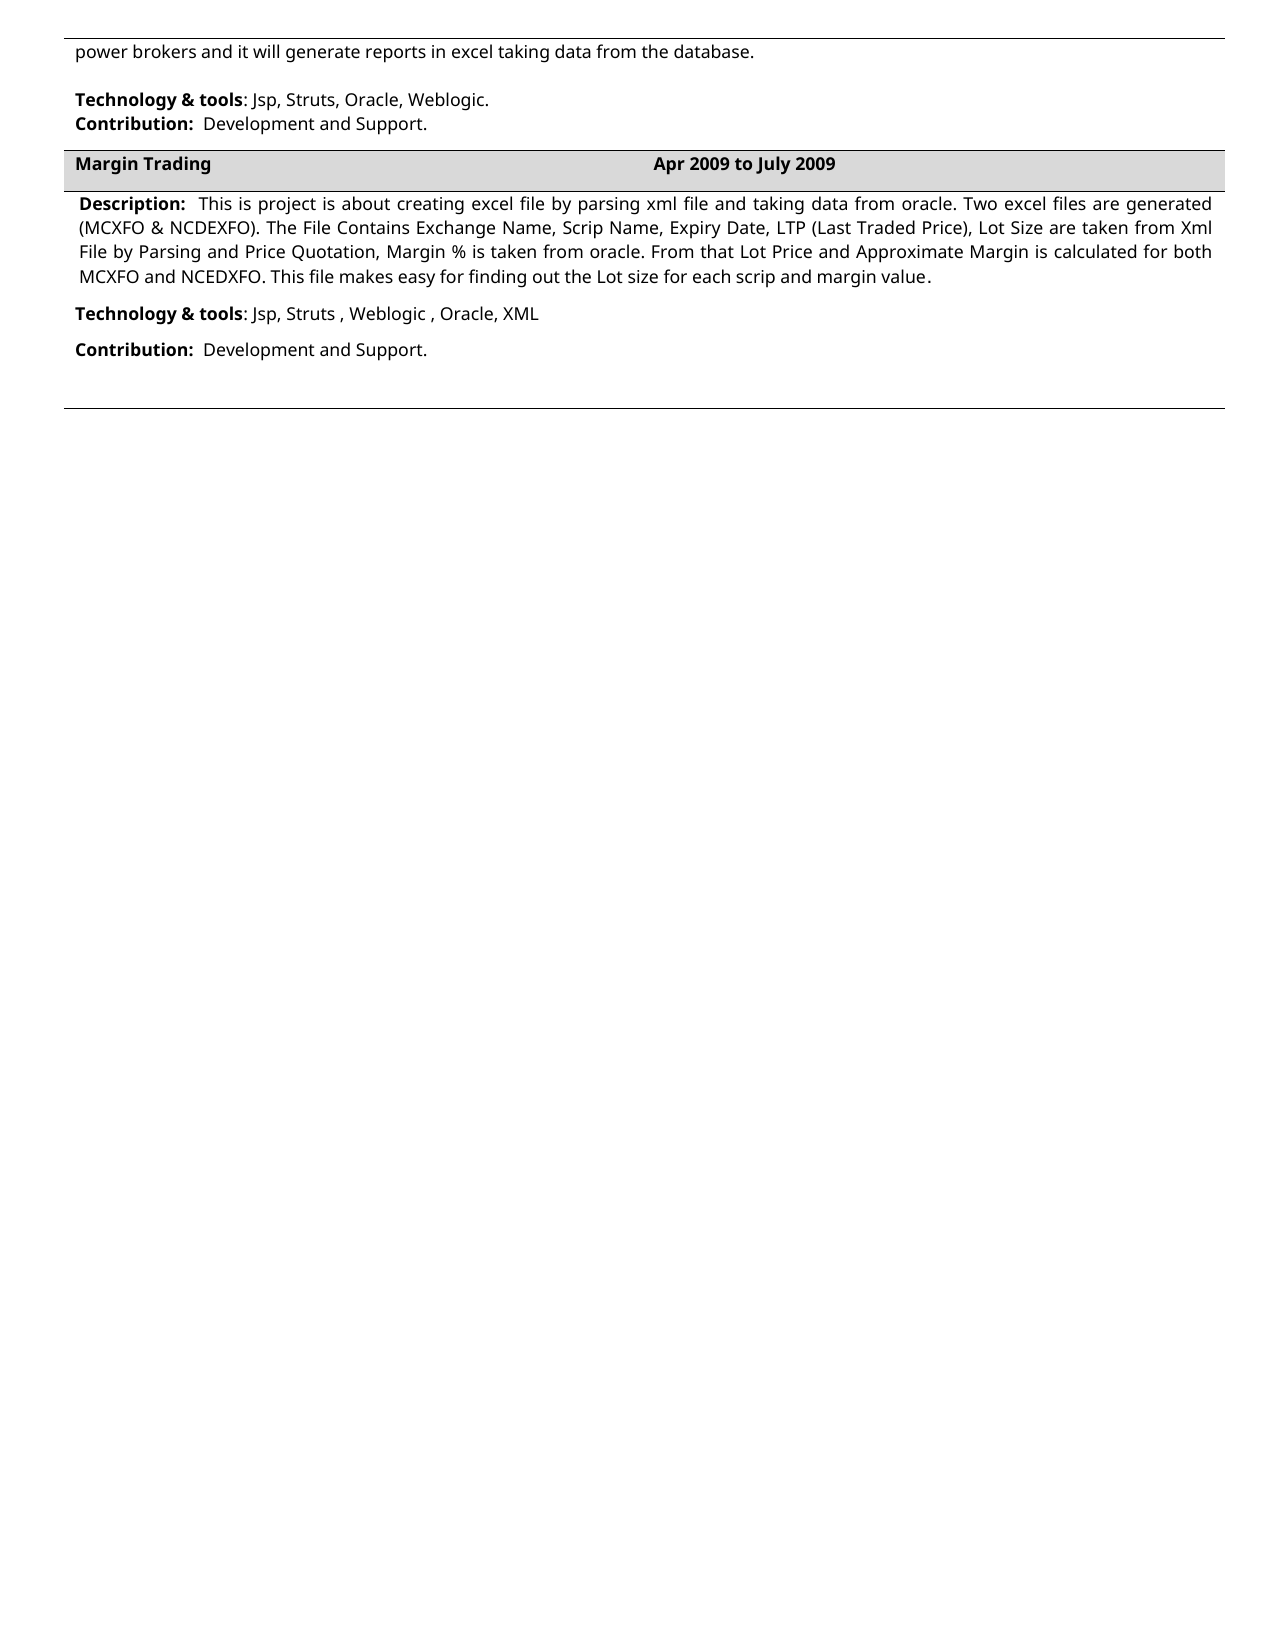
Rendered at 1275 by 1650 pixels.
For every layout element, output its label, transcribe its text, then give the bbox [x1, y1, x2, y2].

table_cell Apr 2009 to July 2009 [642, 151, 1225, 191]
table_cell Description: This is project is about creating excel file by parsing xml file and taking data from oracle. Two excel files are generated (MCXFO & NCDEXFO). The File Contains Exchange Name, Scrip Name, Expiry Date, LTP (Last Traded Price), Lot Size are taken from Xml File by Parsing and Price Quotation, Margin % is taken from oracle. From that Lot Price and Approximate Margin is calculated for both MCXFO and NCEDXFO. This file makes easy for finding out the size for each scrip and margin value. Technology & tools: Jsp, Struts , Weblogic , Oracle, XML Contribution: Development and Support. [64, 192, 1225, 408]
table_cell Margin Trading [64, 151, 642, 191]
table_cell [64, 39, 1225, 150]
